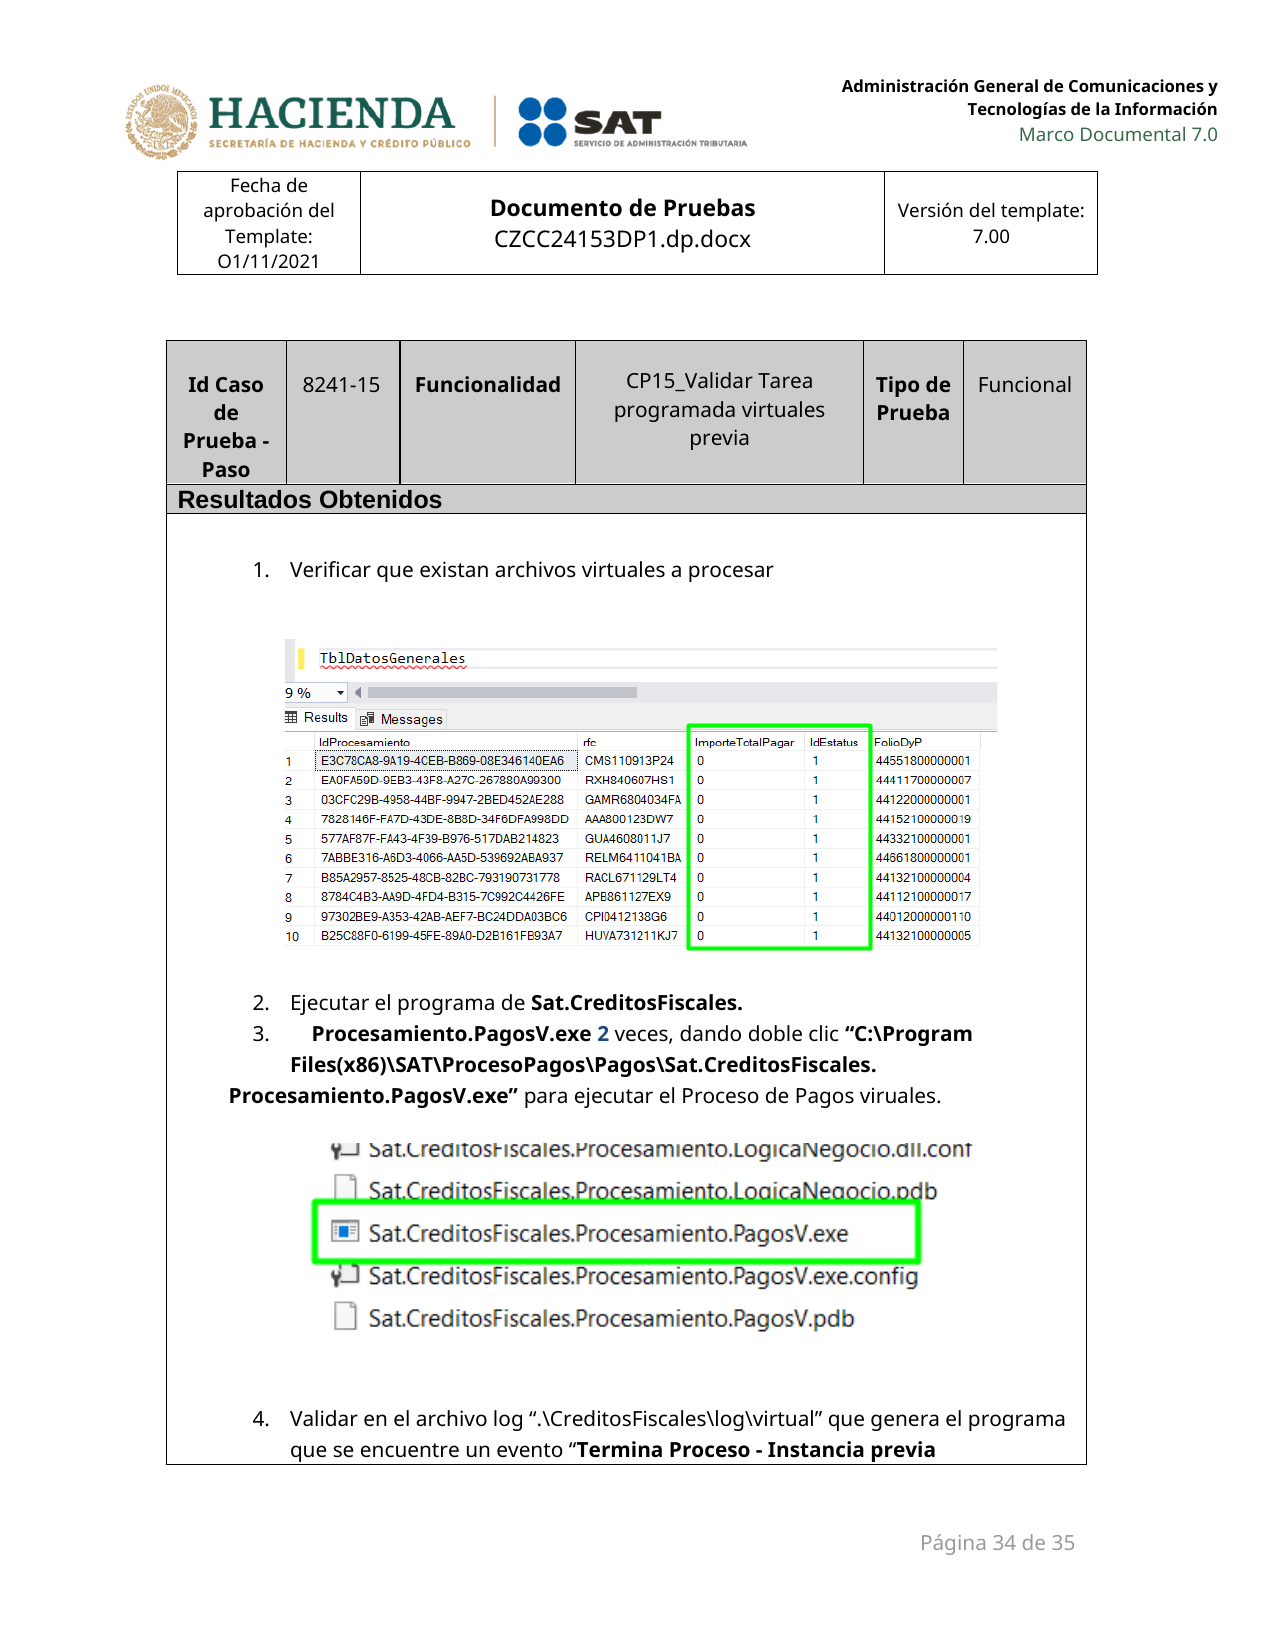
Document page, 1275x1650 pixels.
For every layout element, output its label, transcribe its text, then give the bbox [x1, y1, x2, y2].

table_header 8241-15 Indicar el identificador de Caso de Prueba, seguido de “-“ y el Paso,, de acuerdo a lo establecido en el documento Casos de Pruebas. <Ej. 001-1> [287, 341, 399, 483]
table_cell Resultados Obtenidos [167, 485, 1086, 513]
picture [308, 1143, 974, 1371]
table_header CP15_Validar Tarea programada virtuales previa Indicar la funcionalidad que se probó asociada al Caso de Prueba identificado en la columna anterior. [576, 341, 863, 483]
picture [114, 75, 763, 171]
table_header Tipo de Prueba [864, 341, 963, 483]
table_header Funcional Seleccionar sólo una opción por Tabla definida: Prueba Unitaria, Prueba Integral, Reporte de No Vulnerabilidades, Reporte Explain, Prueba Funcional, Prueba No Funcional [964, 341, 1086, 483]
table_header Funcionalidad [401, 341, 575, 483]
table_header Id Caso de Prueba - Paso [167, 341, 286, 483]
picture [284, 639, 998, 959]
